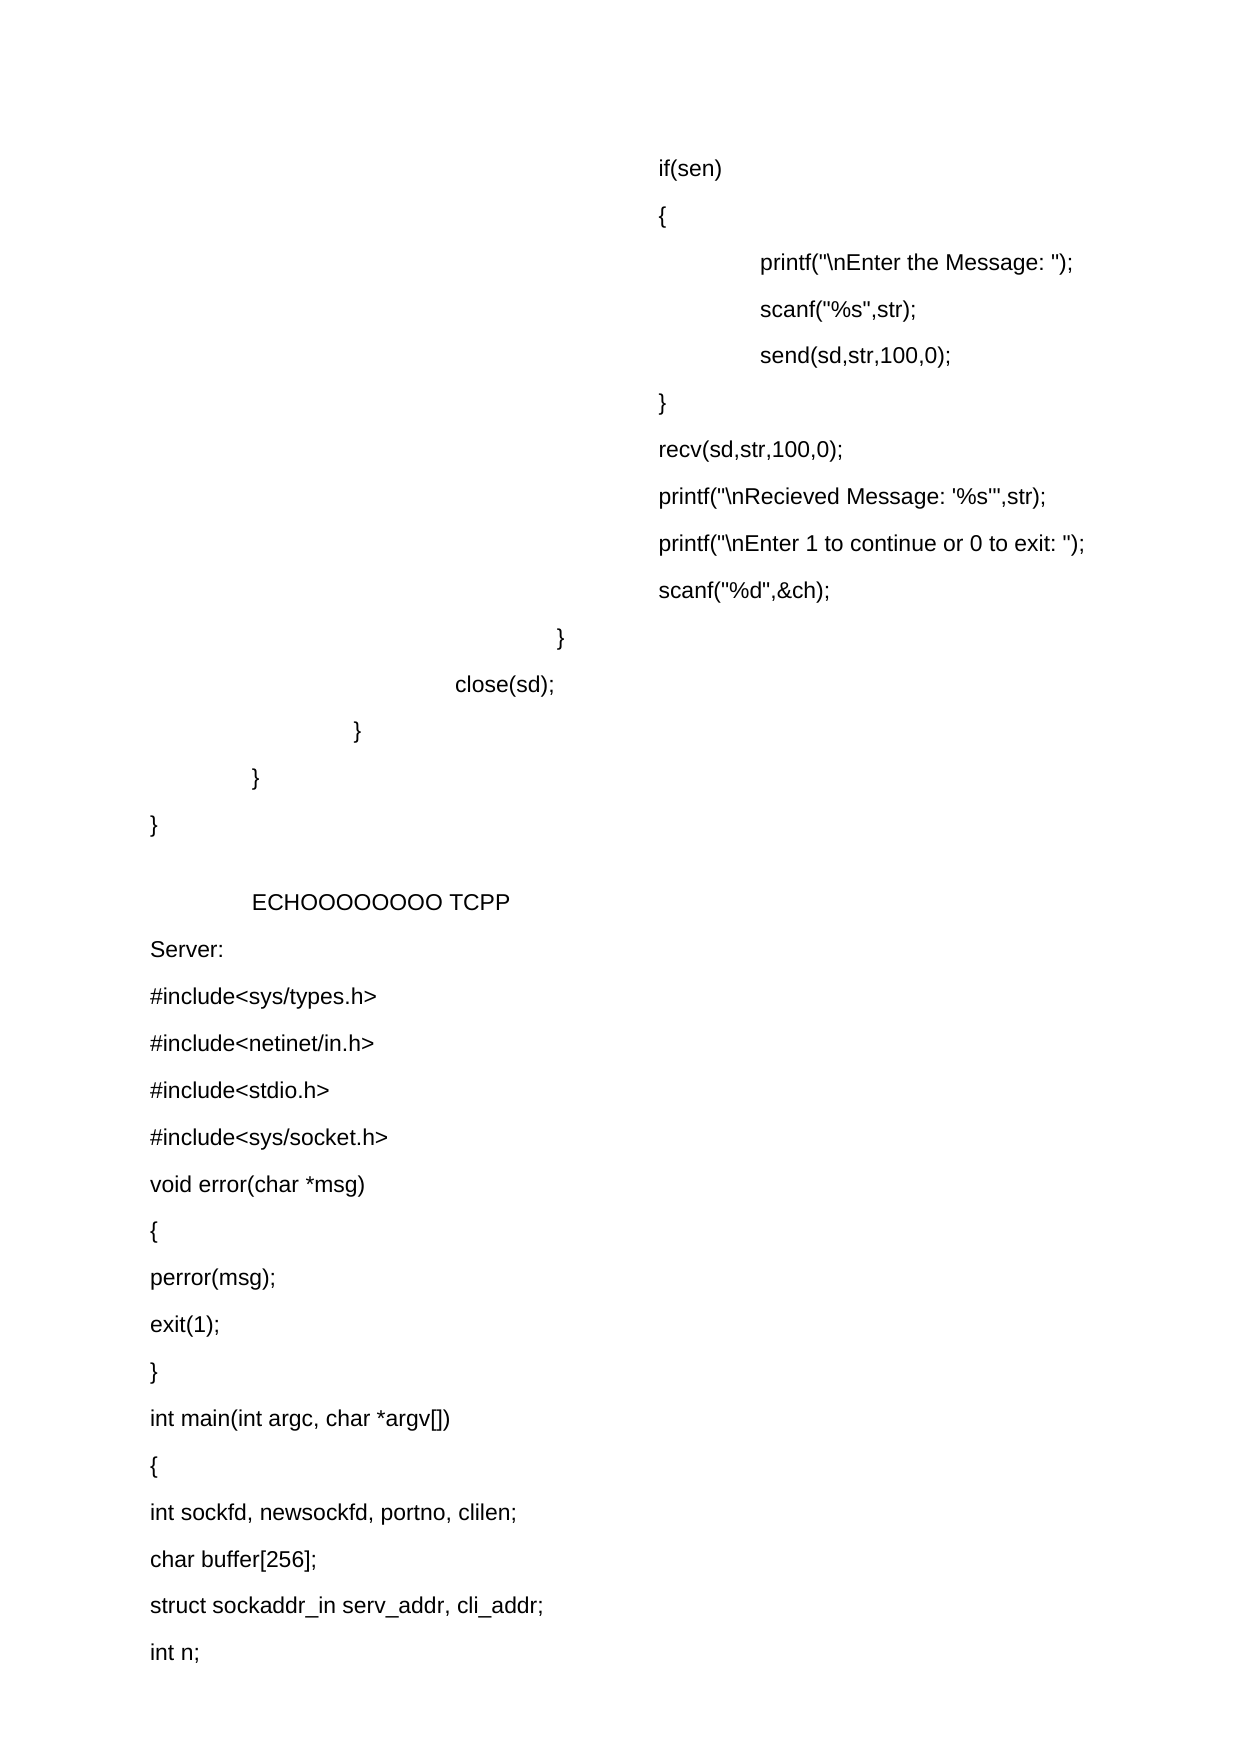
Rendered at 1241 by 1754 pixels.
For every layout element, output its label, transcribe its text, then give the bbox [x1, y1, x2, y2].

text printf("\nEnter the Message: "); [150, 244, 1165, 275]
text Server: [150, 931, 1165, 962]
text perror(msg); [150, 1259, 1165, 1291]
text struct sockaddr_in serv_addr, cli_addr; [150, 1587, 1165, 1619]
text printf("\nRecieved Message: '%s'",str); [150, 478, 1165, 509]
text } [150, 806, 1165, 837]
text #include<stdio.h> [150, 1072, 1165, 1103]
text scanf("%s",str); [150, 291, 1165, 322]
text ECHOOOOOOOO TCPP [150, 853, 1165, 916]
text printf("\nEnter 1 to continue or 0 to exit: "); [150, 525, 1165, 556]
text int n; [150, 1634, 1165, 1666]
text #include<sys/socket.h> [150, 1119, 1165, 1150]
text void error(char *msg) [150, 1166, 1165, 1197]
text int main(int argc, char *argv[]) [150, 1400, 1165, 1431]
text } [150, 712, 1165, 744]
text close(sd); [150, 666, 1165, 697]
text send(sd,str,100,0); [150, 337, 1165, 369]
text char buffer[256]; [150, 1541, 1165, 1572]
text { [150, 1212, 1165, 1244]
text #include<netinet/in.h> [150, 1025, 1165, 1056]
text exit(1); [150, 1306, 1165, 1337]
text if(sen) [150, 150, 1165, 181]
text { [150, 1447, 1165, 1478]
text #include<sys/types.h> [150, 978, 1165, 1009]
text int sockfd, newsockfd, portno, clilen; [150, 1494, 1165, 1525]
text } [150, 619, 1165, 650]
text } [150, 1353, 1165, 1384]
text } [150, 759, 1165, 791]
text scanf("%d",&ch); [150, 572, 1165, 603]
text } [150, 384, 1165, 416]
text recv(sd,str,100,0); [150, 431, 1165, 462]
text { [150, 197, 1165, 228]
